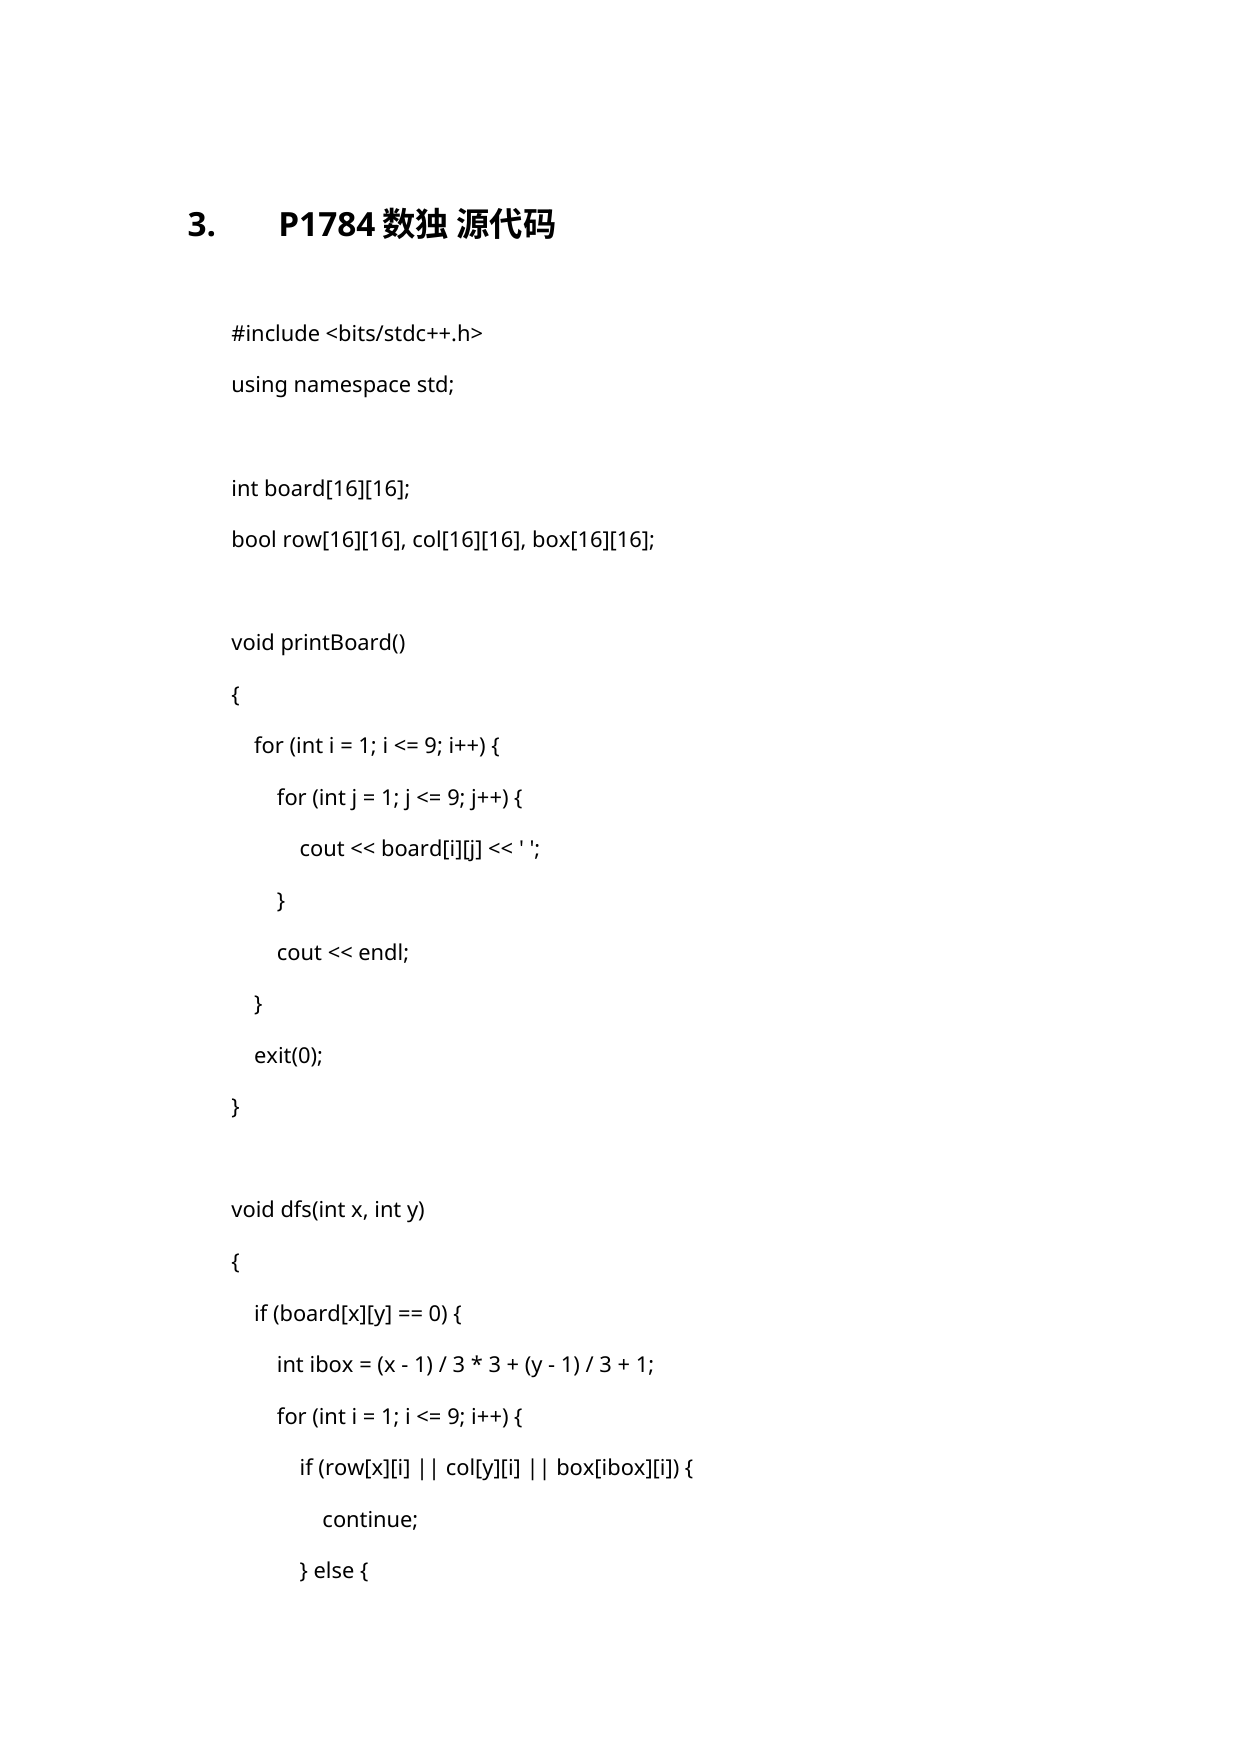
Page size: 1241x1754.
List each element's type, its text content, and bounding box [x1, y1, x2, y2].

text for (int j = 1; j <= 9; j++) { [187, 781, 1053, 813]
subtitle P1784数独 源代码 [187, 189, 1053, 254]
text cout << endl; [187, 935, 1053, 968]
text { [187, 677, 1053, 710]
text } [187, 1090, 1053, 1122]
text for (int i = 1; i <= 9; i++) { [187, 1399, 1053, 1432]
text cout << board[i][j] << ' '; [187, 832, 1053, 864]
text for (int i = 1; i <= 9; i++) { [187, 729, 1053, 761]
text #include <bits/stdc++.h> [187, 316, 1053, 349]
text int board[16][16]; [187, 471, 1053, 504]
text if (board[x][y] == 0) { [187, 1296, 1053, 1329]
text void printBoard() [187, 626, 1053, 658]
text void dfs(int x, int y) [187, 1193, 1053, 1226]
text using namespace std; [187, 368, 1053, 401]
text } [187, 884, 1053, 916]
text } else { [187, 1554, 1053, 1586]
text { [187, 1244, 1053, 1277]
text bool row[16][16], col[16][16], box[16][16]; [187, 523, 1053, 555]
text exit(0); [187, 1038, 1053, 1071]
text continue; [187, 1502, 1053, 1535]
text int ibox = (x - 1) / 3 * 3 + (y - 1) / 3 + 1; [187, 1348, 1053, 1380]
text } [187, 987, 1053, 1019]
text if (row[x][i] || col[y][i] || box[ibox][i]) { [187, 1451, 1053, 1483]
